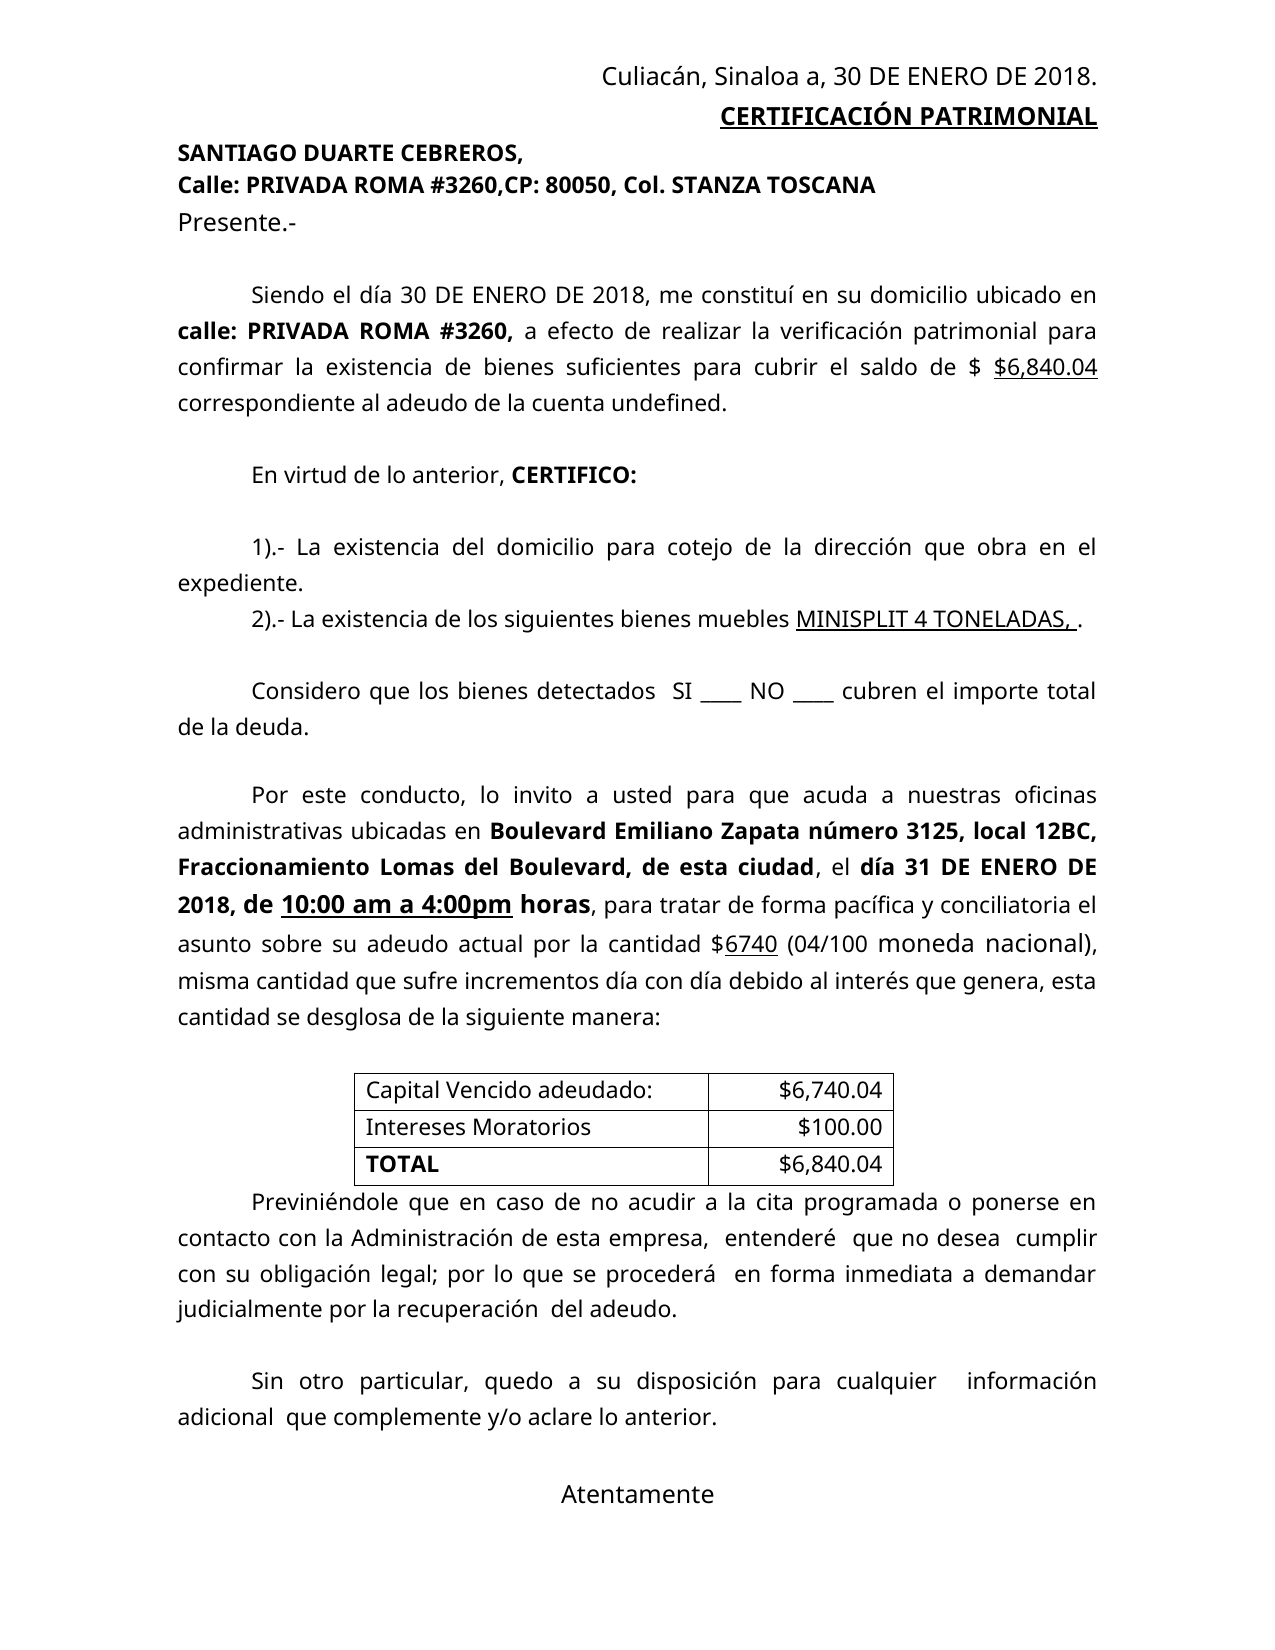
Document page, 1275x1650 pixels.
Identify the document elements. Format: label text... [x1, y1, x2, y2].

text Presente.- [177, 204, 1098, 239]
text 2).- La existencia de los siguientes bienes muebles MINISPLIT 4 TONELADAS, . [177, 603, 1098, 634]
subtitle Culiacán, Sinaloa a, 30 DE ENERO DE 2018. [177, 59, 1098, 93]
table_cell TOTAL [355, 1148, 708, 1184]
text 1).- La existencia del domicilio para cotejo de la dirección que obra en el expediente. [177, 531, 1098, 598]
subtitle Por este conducto, lo invito a usted para que acuda a nuestras oficinas administrativas ubicadas en Boulevard Emiliano Zapata número 3125, local 12BC, Fraccionamiento Lomas del Boulevard, de esta ciudad, el día 31 DE ENERO DE 2018, de 10:00 am a 4:00pm horas, para tratar de forma pacífica y conciliatoria el asunto sobre su adeudo actual por la cantidad $6740 (04/100 moneda nacional), misma cantidad que sufre incrementos día con día debido al interés que genera, esta cantidad se desglosa de la siguiente manera: [177, 779, 1098, 1032]
table_cell $6,840.04 [709, 1148, 893, 1184]
text Sin otro particular, quedo a su disposición para cualquier información adicional que complemente y/o aclare lo anterior. [177, 1365, 1098, 1432]
subtitle SANTIAGO DUARTE CEBREROS, [177, 137, 1098, 169]
table_cell Intereses Moratorios [355, 1111, 708, 1147]
subtitle CERTIFICACIÓN PATRIMONIAL [177, 98, 1098, 132]
text Considero que los bienes detectados SI ____ NO ____ cubren el importe total de la deuda. [177, 675, 1098, 742]
table_header $6,740.04 [709, 1074, 893, 1110]
subtitle Calle: PRIVADA ROMA #3260,CP: 80050, Col. STANZA TOSCANA [177, 169, 1098, 200]
text Previniéndole que en caso de no acudir a la cita programada o ponerse en contacto con la Administración de esta empresa, entenderé que no desea cumplir con su obligación legal; por lo que se procederá en forma inmediata a demandar judicialmente por la recuperación del adeudo. [177, 1186, 1098, 1325]
table_cell $100.00 [709, 1111, 893, 1147]
text Siendo el día 30 DE ENERO DE 2018, me constituí en su domicilio ubicado en calle: PRIVADA ROMA #3260, a efecto de realizar la verificación patrimonial para confirmar la existencia de bienes suficientes para cubrir el saldo de $ $6,840.04 correspondiente al adeudo de la cuenta undefined. [177, 279, 1098, 418]
text En virtud de lo anterior, CERTIFICO: [177, 459, 1098, 490]
text Atentamente [177, 1476, 1098, 1510]
table_header Capital Vencido adeudado: [355, 1074, 708, 1110]
